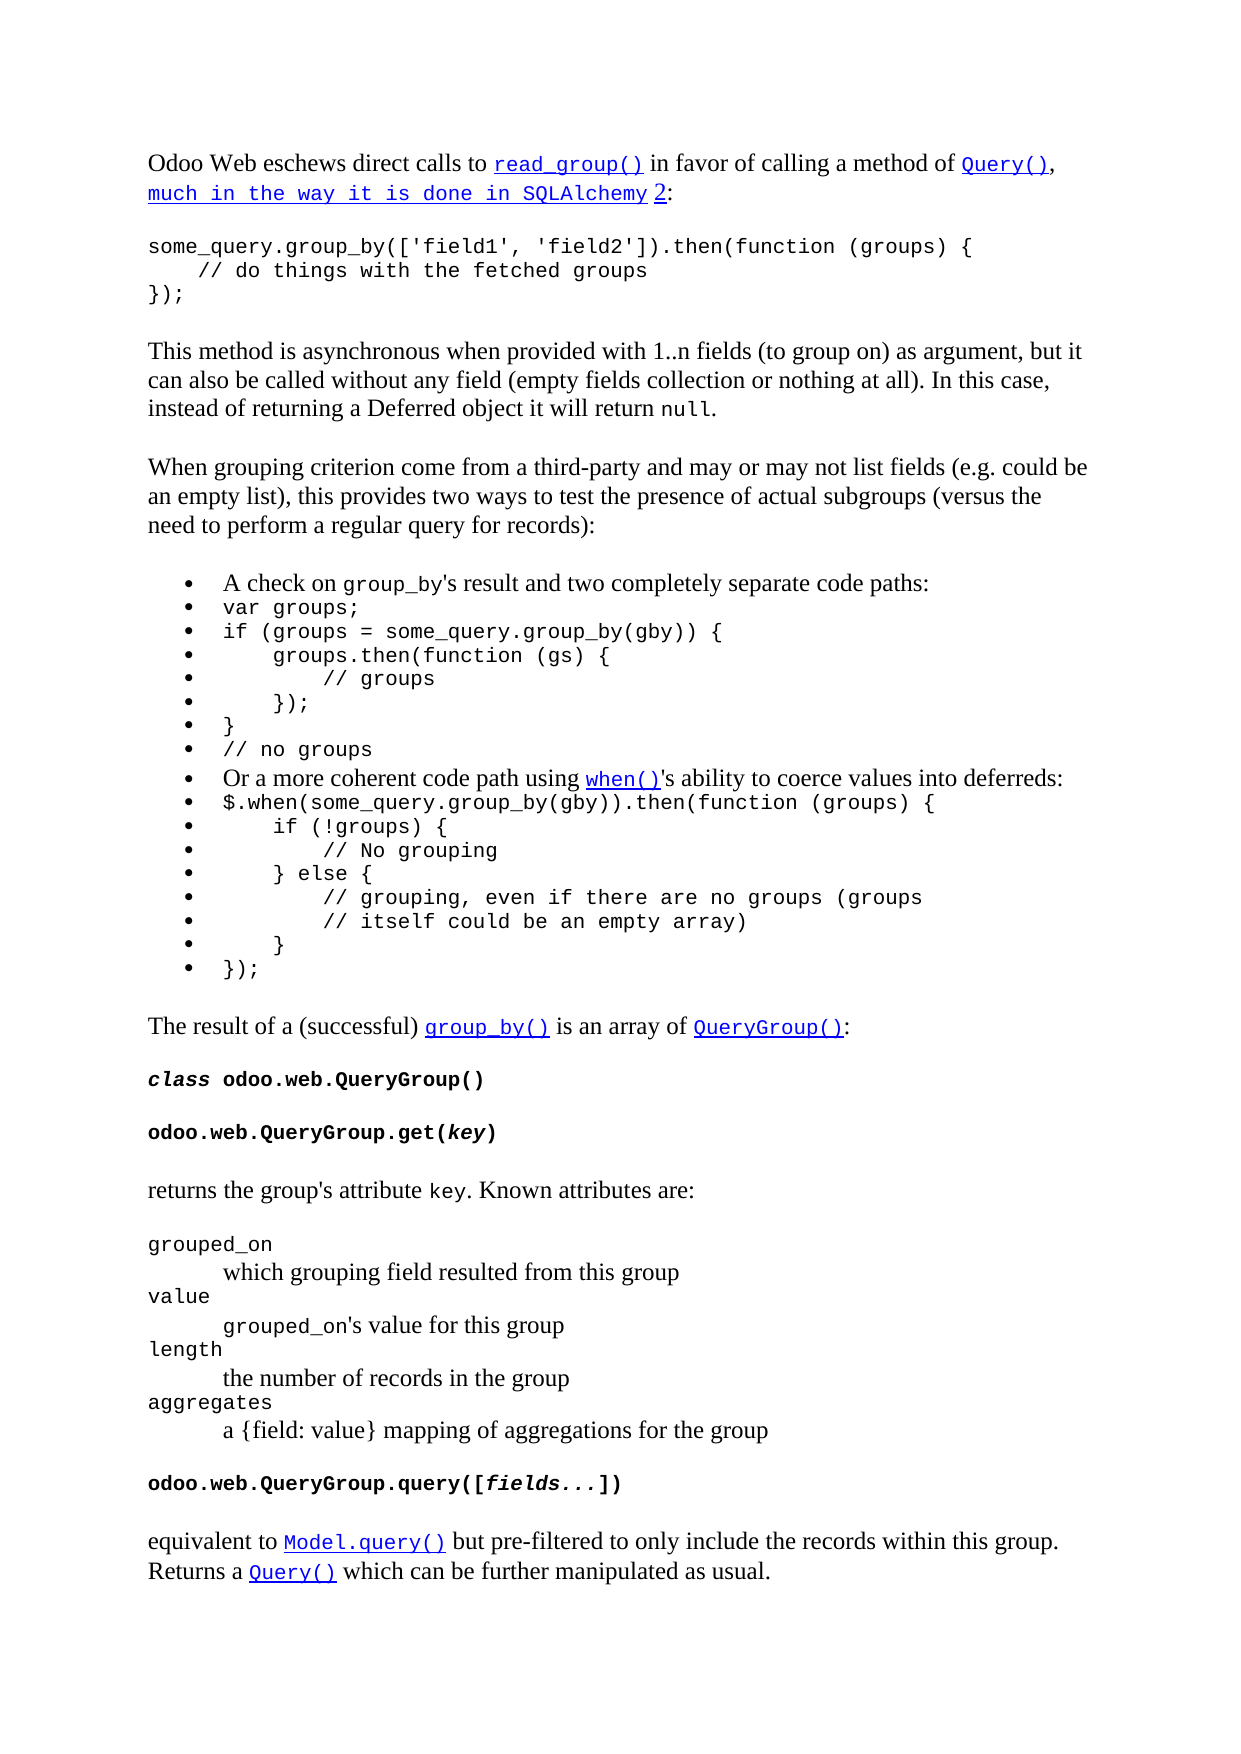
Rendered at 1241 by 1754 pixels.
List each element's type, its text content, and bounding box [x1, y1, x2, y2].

text odoo.web.QueryGroup.get(key) [148, 1122, 1093, 1146]
list if (groups = some_query.group_by(gby)) { [185, 621, 1093, 644]
text length [148, 1339, 1093, 1363]
list // groups [185, 668, 1093, 692]
list A check on group_by's result and two completely separate code paths: [185, 568, 1093, 597]
text This method is asynchronous when provided with 1..n fields (to group on) as argument, but it can also be called without any field (empty fields collection or nothing at all). In this case, instead of returning a Deferred object it will return null. [148, 336, 1093, 423]
list // itself could be an empty array) [185, 911, 1093, 934]
text }); [148, 283, 1093, 307]
text aggregates [148, 1392, 1093, 1416]
text grouped_on [148, 1234, 1093, 1257]
text Odoo Web eschews direct calls to read_group() in favor of calling a method of Query(), much in the way it is done in SQLAlchemy 2: [148, 148, 1093, 207]
list // No grouping [185, 840, 1093, 863]
text grouped_on's value for this group [223, 1310, 1093, 1339]
list } [185, 934, 1093, 958]
text value [148, 1286, 1093, 1310]
text some_query.group_by(['field1', 'field2']).then(function (groups) { [148, 236, 1093, 259]
list Or a more coherent code path using when()'s ability to coerce values into deferreds: [185, 763, 1093, 792]
list // grouping, even if there are no groups (groups [185, 887, 1093, 911]
text returns the group's attribute key. Known attributes are: [148, 1175, 1093, 1205]
text When grouping criterion come from a third-party and may or may not list fields (e.g. could be an empty list), this provides two ways to test the presence of actual subgroups (versus the need to perform a regular query for records): [148, 452, 1093, 538]
list } else { [185, 863, 1093, 887]
text The result of a (successful) group_by() is an array of QueryGroup(): [148, 1011, 1093, 1040]
text which grouping field resulted from this group [223, 1257, 1093, 1286]
text // do things with the fetched groups [148, 259, 1093, 283]
text odoo.web.QueryGroup.query([fields...]) [148, 1473, 1093, 1497]
list groups.then(function (gs) { [185, 644, 1093, 668]
text equivalent to Model.query() but pre-filtered to only include the records within this group. Returns a Query() which can be further manipulated as usual. [148, 1526, 1093, 1585]
text a {field: value} mapping of aggregations for the group [223, 1416, 1093, 1444]
list } [185, 716, 1093, 739]
list $.when(some_query.group_by(gby)).then(function (groups) { [185, 792, 1093, 816]
list var groups; [185, 597, 1093, 621]
text the number of records in the group [223, 1363, 1093, 1392]
list }); [185, 958, 1093, 982]
list }); [185, 692, 1093, 716]
text class odoo.web.QueryGroup() [148, 1069, 1093, 1093]
list // no groups [185, 739, 1093, 763]
list if (!groups) { [185, 816, 1093, 840]
